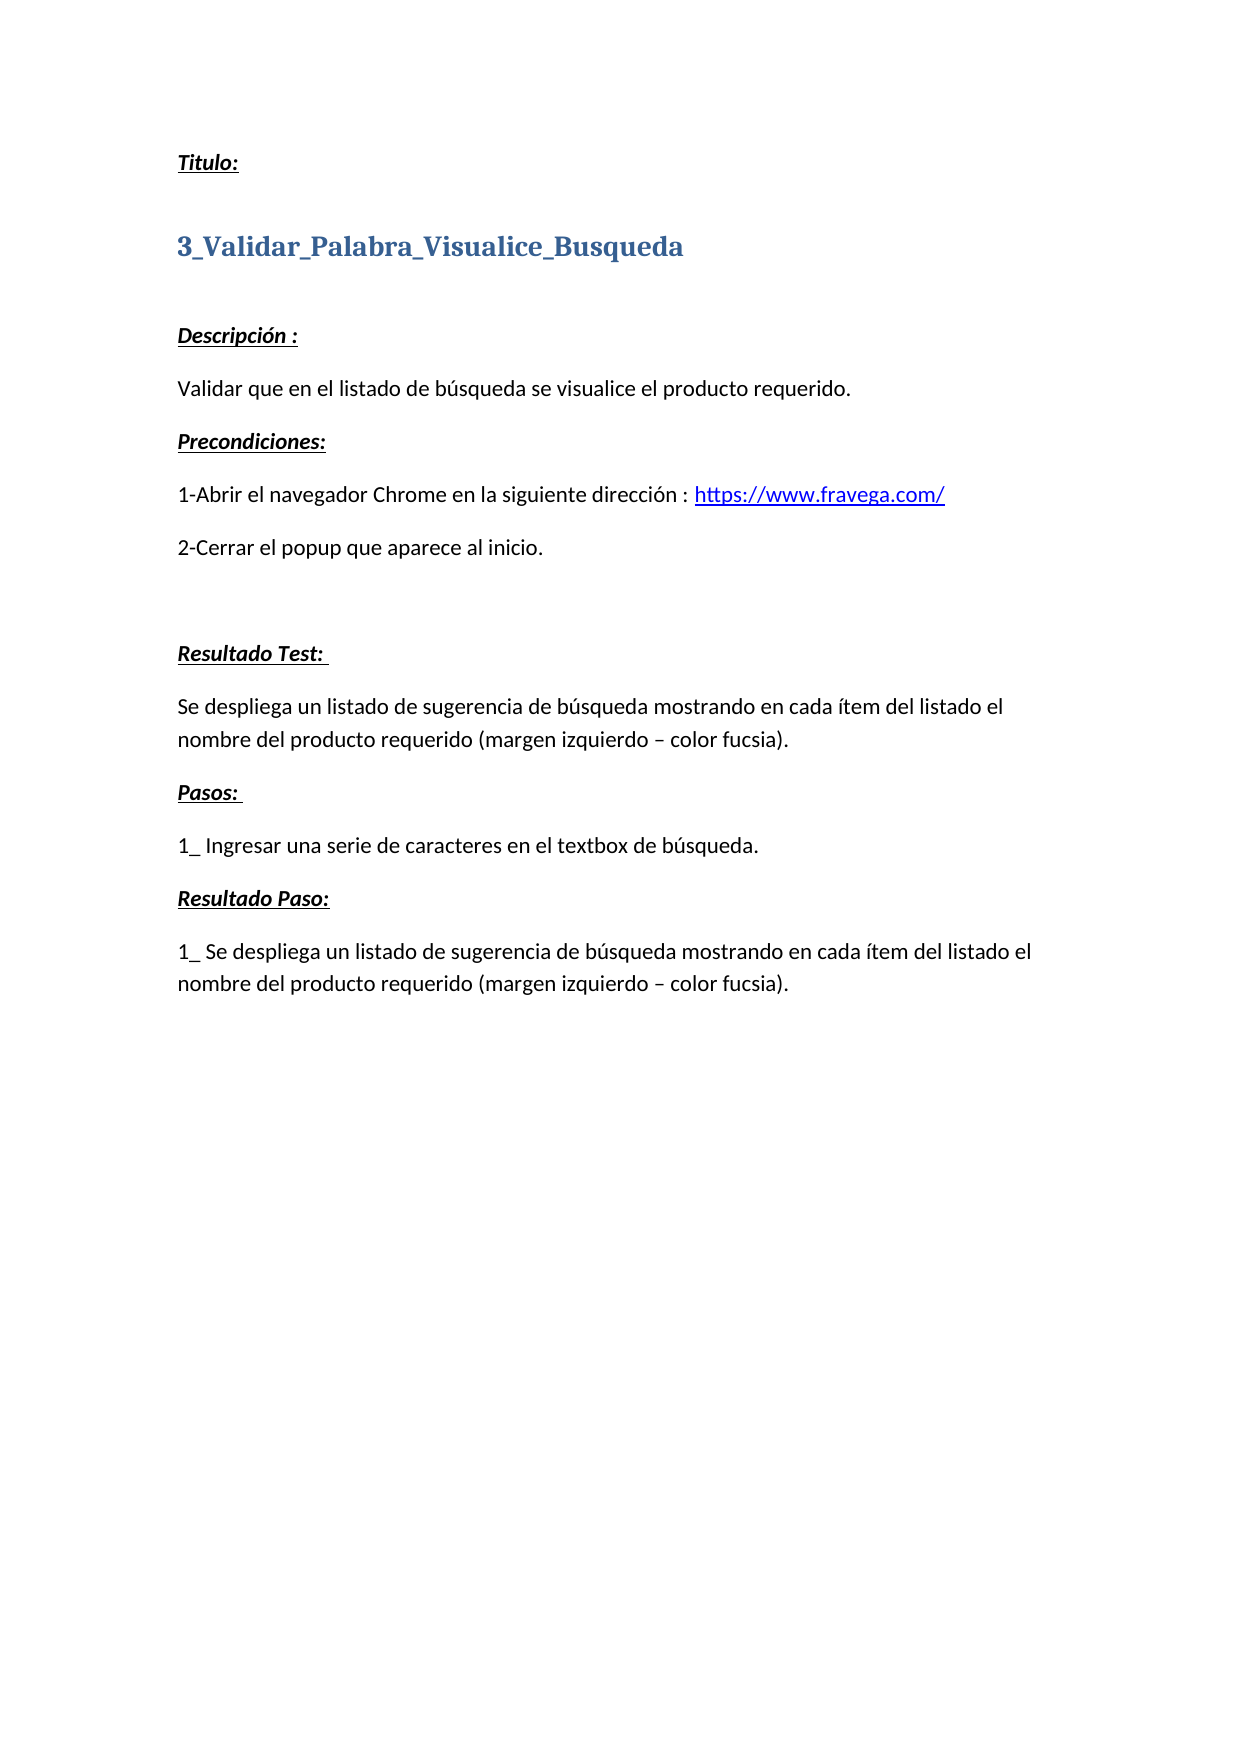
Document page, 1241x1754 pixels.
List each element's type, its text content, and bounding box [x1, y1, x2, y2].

text Pasos: [177, 778, 1063, 806]
text Resultado Paso: [177, 884, 1063, 912]
text Titulo: [177, 148, 1063, 176]
text 1-Abrir el navegador Chrome en la siguiente dirección : https://www.fravega.com/ [177, 480, 1063, 508]
text Precondiciones: [177, 427, 1063, 455]
text 1_ Se despliega un listado de sugerencia de búsqueda mostrando en cada ítem del listado el nombre del producto requerido (margen izquierdo – color fucsia). [177, 937, 1063, 997]
text Validar que en el listado de búsqueda se visualice el producto requerido. [177, 374, 1063, 402]
text Se despliega un listado de sugerencia de búsqueda mostrando en cada ítem del listado el nombre del producto requerido (margen izquierdo – color fucsia). [177, 692, 1063, 753]
text 2-Cerrar el popup que aparece al inicio. [177, 533, 1063, 561]
text Resultado Test: [177, 639, 1063, 667]
text 1_ Ingresar una serie de caracteres en el textbox de búsqueda. [177, 831, 1063, 859]
subtitle 3_Validar_Palabra_Visualice_Busqueda [177, 230, 1063, 263]
text Descripción : [177, 321, 1063, 349]
